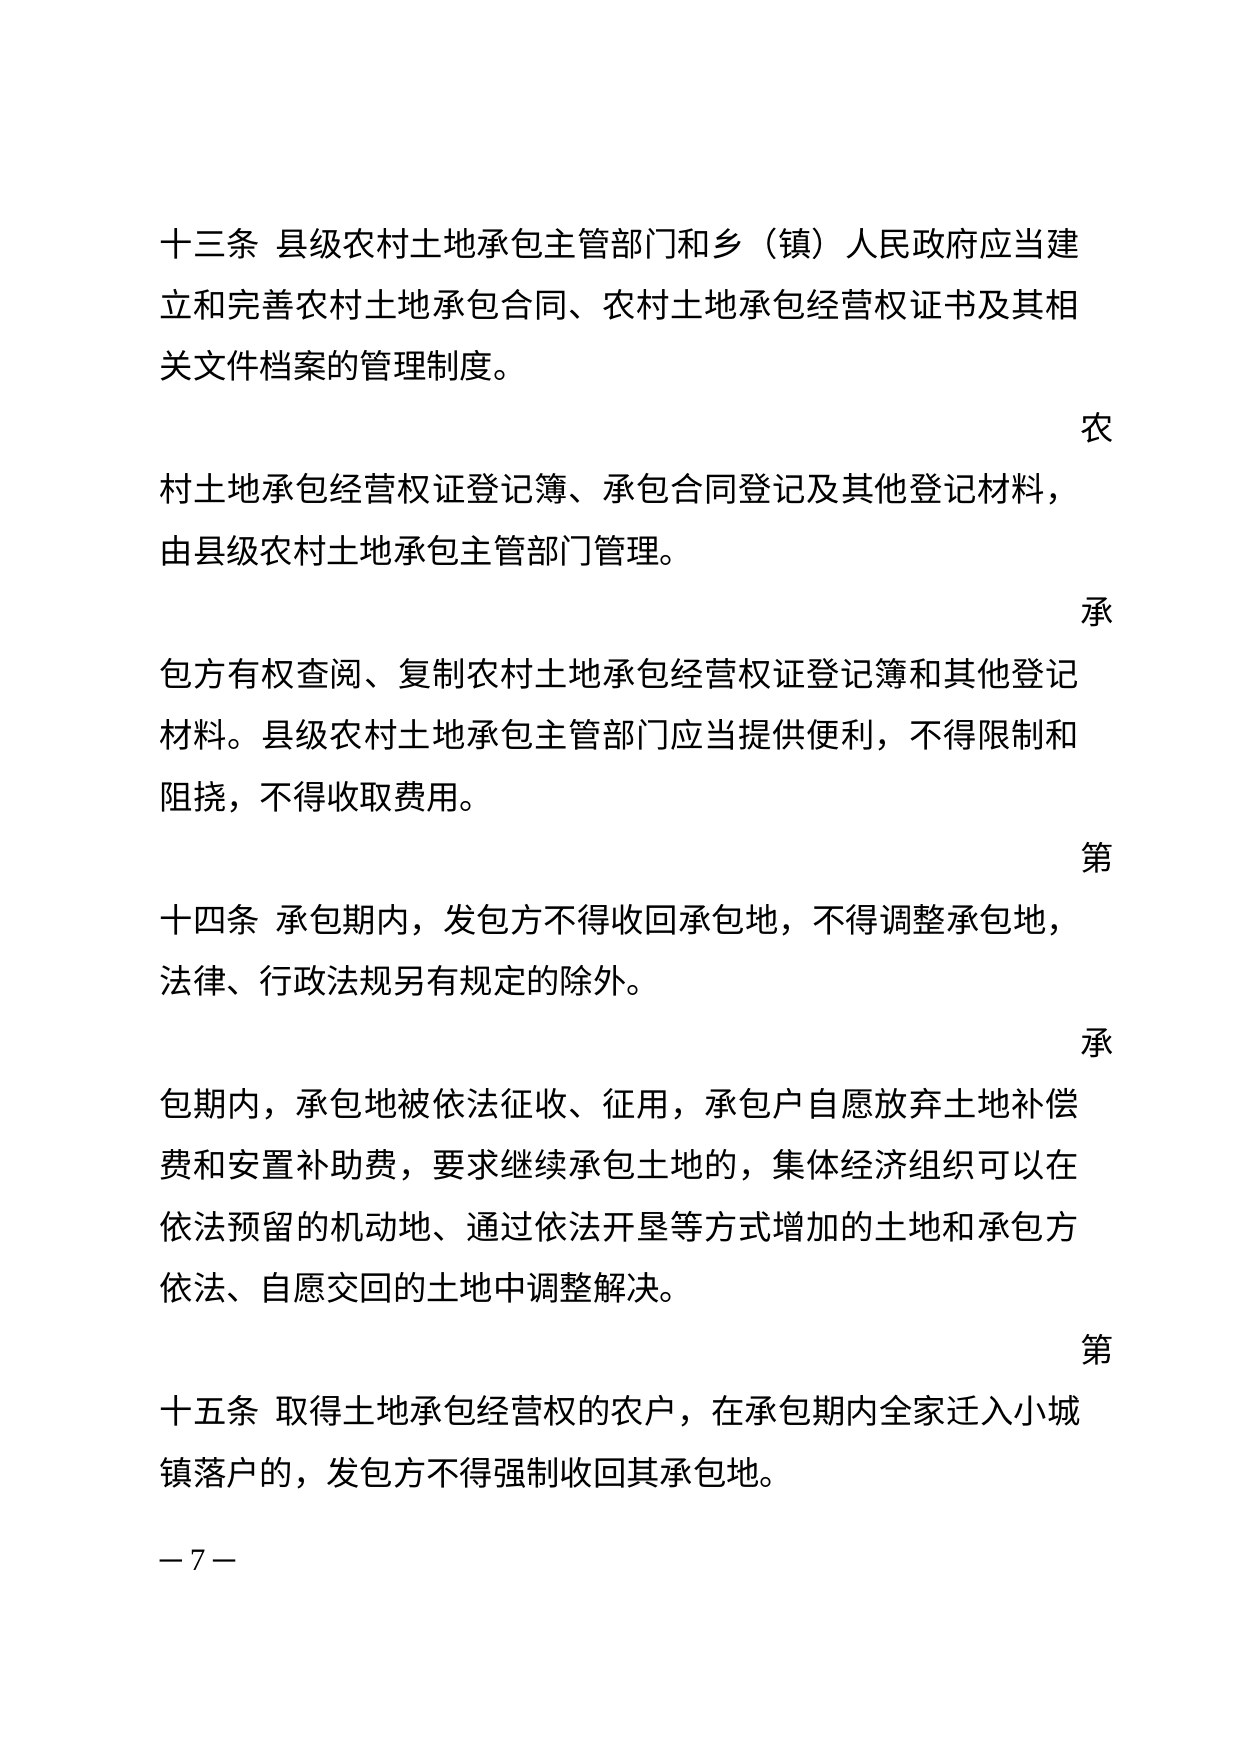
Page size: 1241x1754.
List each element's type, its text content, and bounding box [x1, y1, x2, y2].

text 承包方有权查阅、复制农村土地承包经营权证登记簿和其他登记材料。县级农村土地承包主管部门应当提供便利，不得限制和阻挠，不得收取费用。 [159, 576, 1081, 821]
text 农村土地承包经营权证登记簿、承包合同登记及其他登记材料，由县级农村土地承包主管部门管理。 [159, 391, 1081, 576]
text 承包期内，承包地被依法征收、征用，承包户自愿放弃土地补偿费和安置补助费，要求继续承包土地的，集体经济组织可以在依法预留的机动地、通过依法开垦等方式增加的土地和承包方依法、自愿交回的土地中调整解决。 [159, 1006, 1081, 1313]
text 第十五条 取得土地承包经营权的农户，在承包期内全家迁入小城镇落户的，发包方不得强制收回其承包地。 [159, 1313, 1081, 1497]
text 第十四条 承包期内，发包方不得收回承包地，不得调整承包地，法律、行政法规另有规定的除外。 [159, 821, 1081, 1006]
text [159, 207, 1081, 391]
